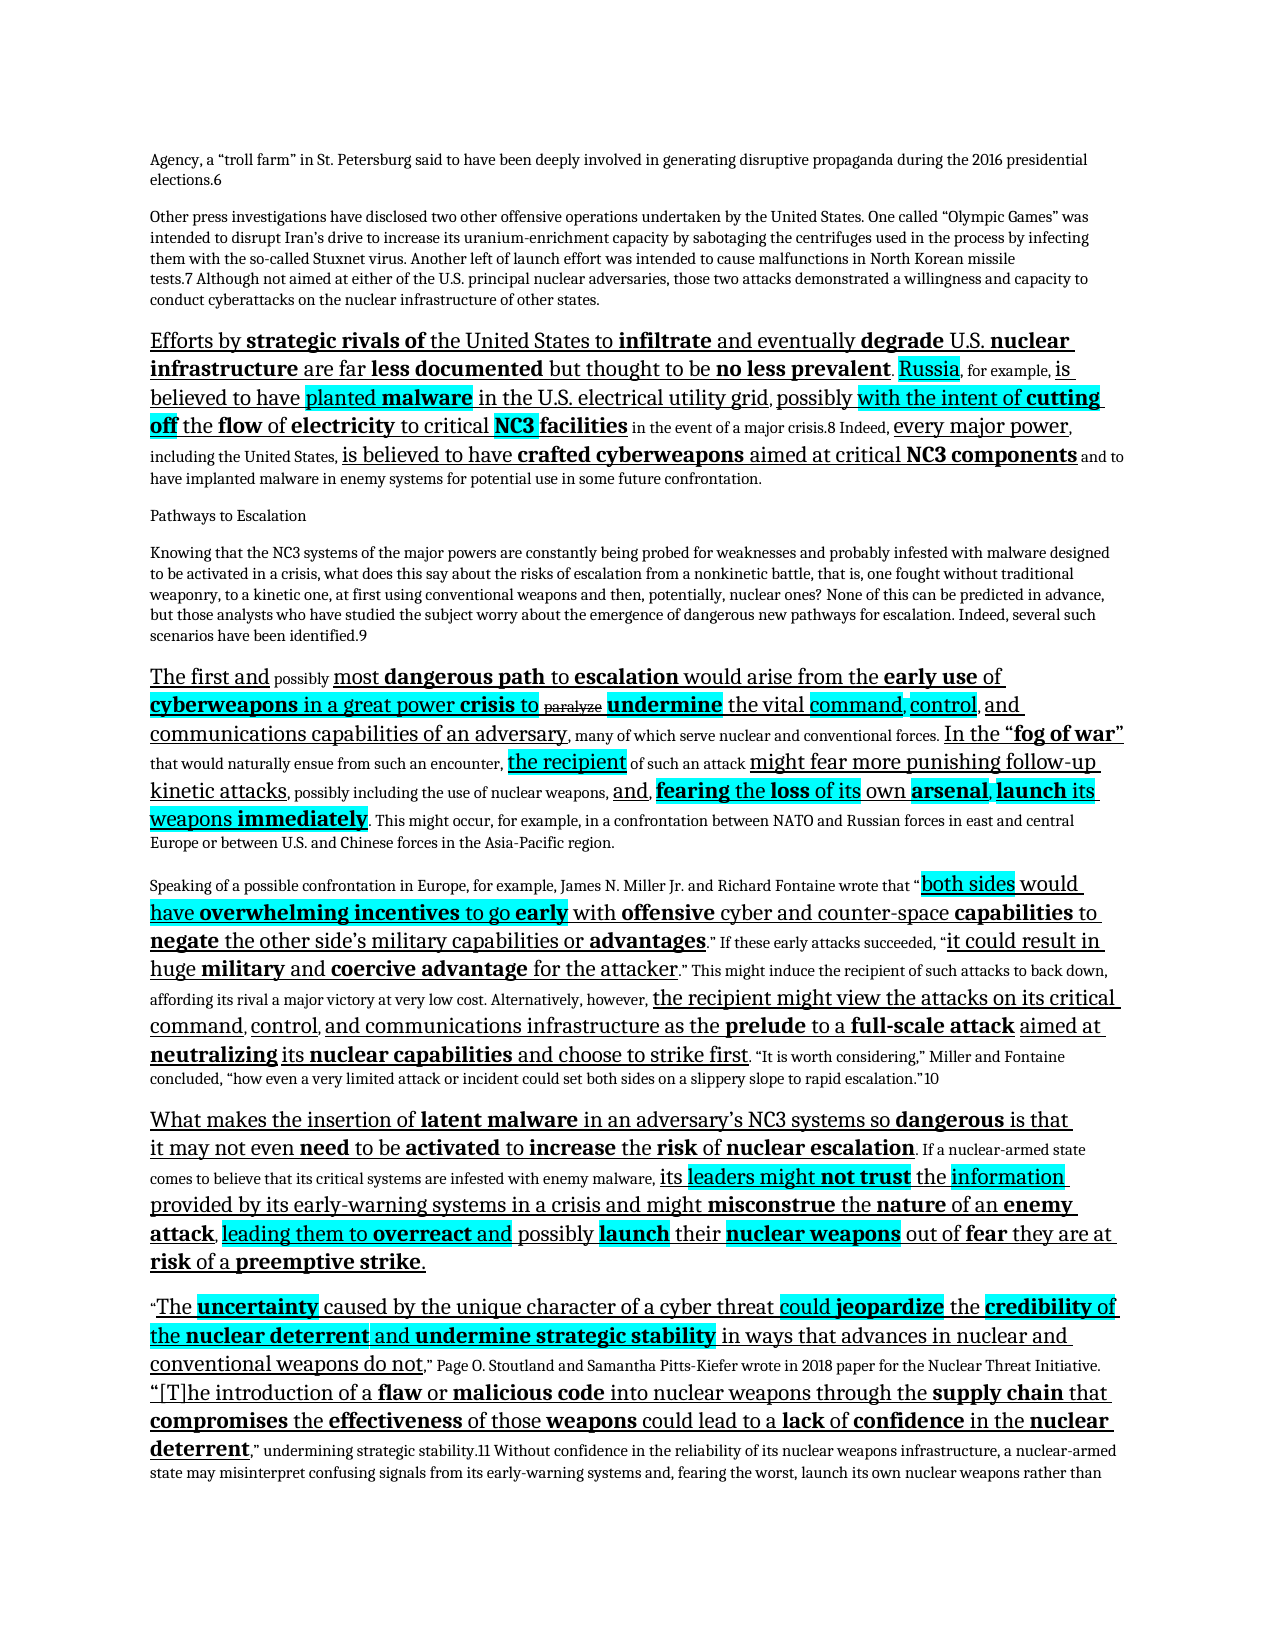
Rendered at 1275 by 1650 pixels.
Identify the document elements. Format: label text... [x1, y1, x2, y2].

text What makes the insertion of latent malware in an adversary’s NC3 systems so dangerous is that it may not even need to be activated to increase the risk of nuclear escalation. If a nuclear-armed state comes to believe that its critical systems are infested with enemy malware, its leaders might not trust the information provided by its early-warning systems in a crisis and might misconstrue the nature of an enemy attack, leading them to overreact and possibly launch their nuclear weapons out of fear they are at risk of a preemptive strike. [150, 1107, 1125, 1275]
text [150, 1294, 1125, 1483]
text Pathways to Escalation [150, 507, 1125, 526]
text Efforts by strategic rivals of the United States to infiltrate and eventually degrade U.S. nuclear infrastructure are far less documented but thought to be no less prevalent. Russia, for example, is believed to have planted malware in the U.S. electrical utility grid, possibly with the intent of cutting off the flow of electricity to critical NC3 facilities in the event of a major crisis.8 Indeed, every major power, including the United States, is believed to have crafted cyberweapons aimed at critical NC3 components and to have implanted malware in enemy systems for potential use in some future confrontation. [150, 328, 1125, 488]
text The first and possibly most dangerous path to escalation would arise from the early use of cyberweapons in a great power crisis to paralyze undermine the vital command, control, and communications capabilities of an adversary, many of which serve nuclear and conventional forces. In the “fog of war” that would naturally ensue from such an encounter, the recipient of such an attack might fear more punishing follow-up kinetic attacks, possibly including the use of nuclear weapons, and, fearing the loss of its own arsenal, launch its weapons immediately. This might occur, for example, in a confrontation between NATO and Russian forces in east and central Europe or between U.S. and Chinese forces in the Asia-Pacific region. [150, 664, 1125, 853]
text Other press investigations have disclosed two other offensive operations undertaken by the United States. One called “Olympic Games” was intended to disrupt Iran’s drive to increase its uranium-enrichment capacity by sabotaging the centrifuges used in the process by infecting them with the so-called Stuxnet virus. Another left of launch effort was intended to cause malfunctions in North Korean missile tests.7 Although not aimed at either of the U.S. principal nuclear adversaries, those two attacks demonstrated a willingness and capacity to conduct cyberattacks on the nuclear infrastructure of other states. [150, 208, 1125, 309]
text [150, 150, 1125, 190]
text Speaking of a possible confrontation in Europe, for example, James N. Miller Jr. and Richard Fontaine wrote that “both sides would have overwhelming incentives to go early with offensive cyber and counter-space capabilities to negate the other side’s military capabilities or advantages.” If these early attacks succeeded, “it could result in huge military and coercive advantage for the attacker.” This might induce the recipient of such attacks to back down, affording its rival a major victory at very low cost. Alternatively, however, the recipient might view the attacks on its critical command, control, and communications infrastructure as the prelude to a full-scale attack aimed at neutralizing its nuclear capabilities and choose to strike first. “It is worth considering,” Miller and Fontaine concluded, “how even a very limited attack or incident could set both sides on a slippery slope to rapid escalation.”10 [150, 871, 1125, 1088]
text Knowing that the NC3 systems of the major powers are constantly being probed for weaknesses and probably infested with malware designed to be activated in a crisis, what does this say about the risks of escalation from a nonkinetic battle, that is, one fought without traditional weaponry, to a kinetic one, at first using conventional weapons and then, potentially, nuclear ones? None of this can be predicted in advance, but those analysts who have studied the subject worry about the emergence of dangerous new pathways for escalation. Indeed, several such scenarios have been identified.9 [150, 544, 1125, 646]
